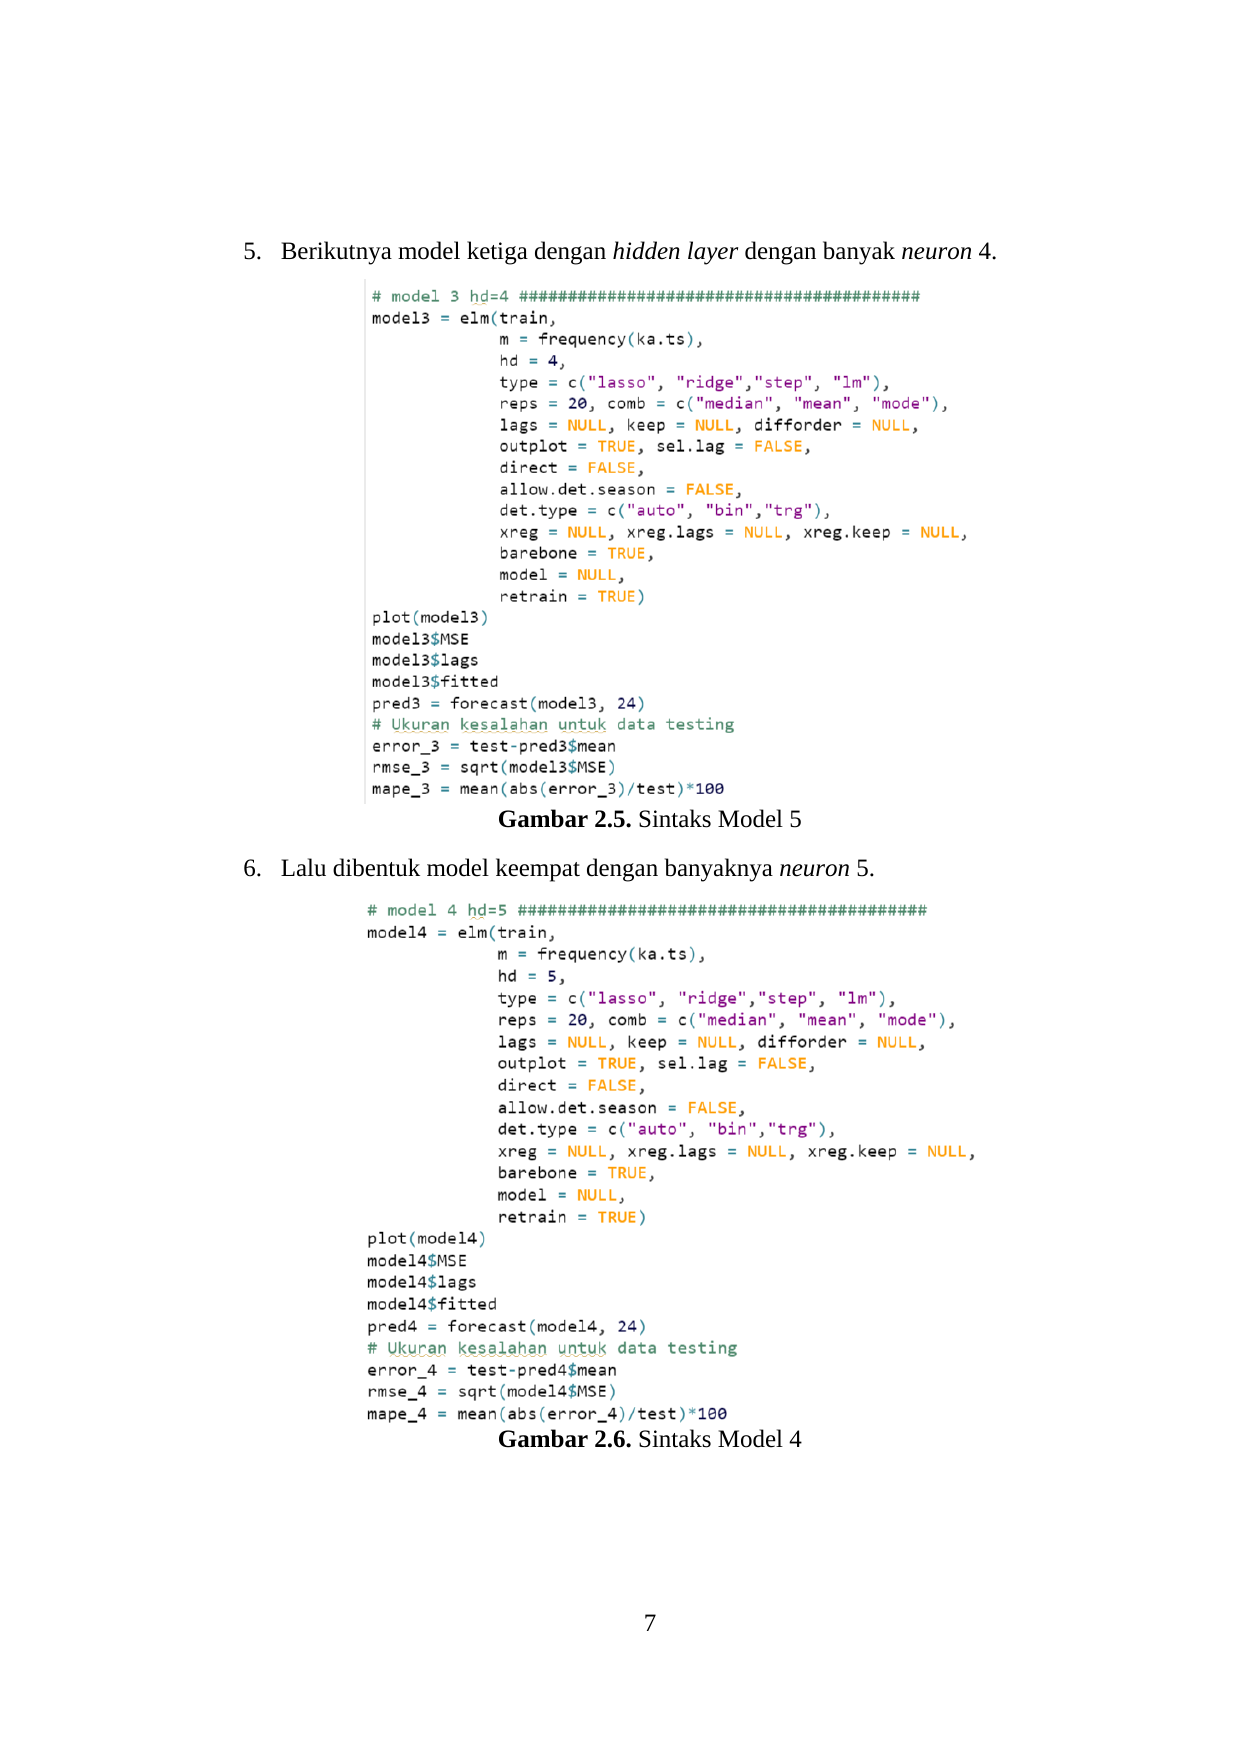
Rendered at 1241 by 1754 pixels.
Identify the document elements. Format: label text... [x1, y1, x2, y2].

picture [364, 279, 980, 804]
picture [362, 896, 982, 1425]
text Gambar 2.5. Sintaks Model 5 [236, 804, 1063, 833]
list Lalu dibentuk model keempat dengan banyaknya neuron 5. [243, 853, 1063, 882]
text Gambar 2.6. Sintaks Model 4 [236, 1424, 1063, 1453]
list Berikutnya model ketiga dengan hidden layer dengan banyak neuron 4. [243, 236, 1063, 265]
